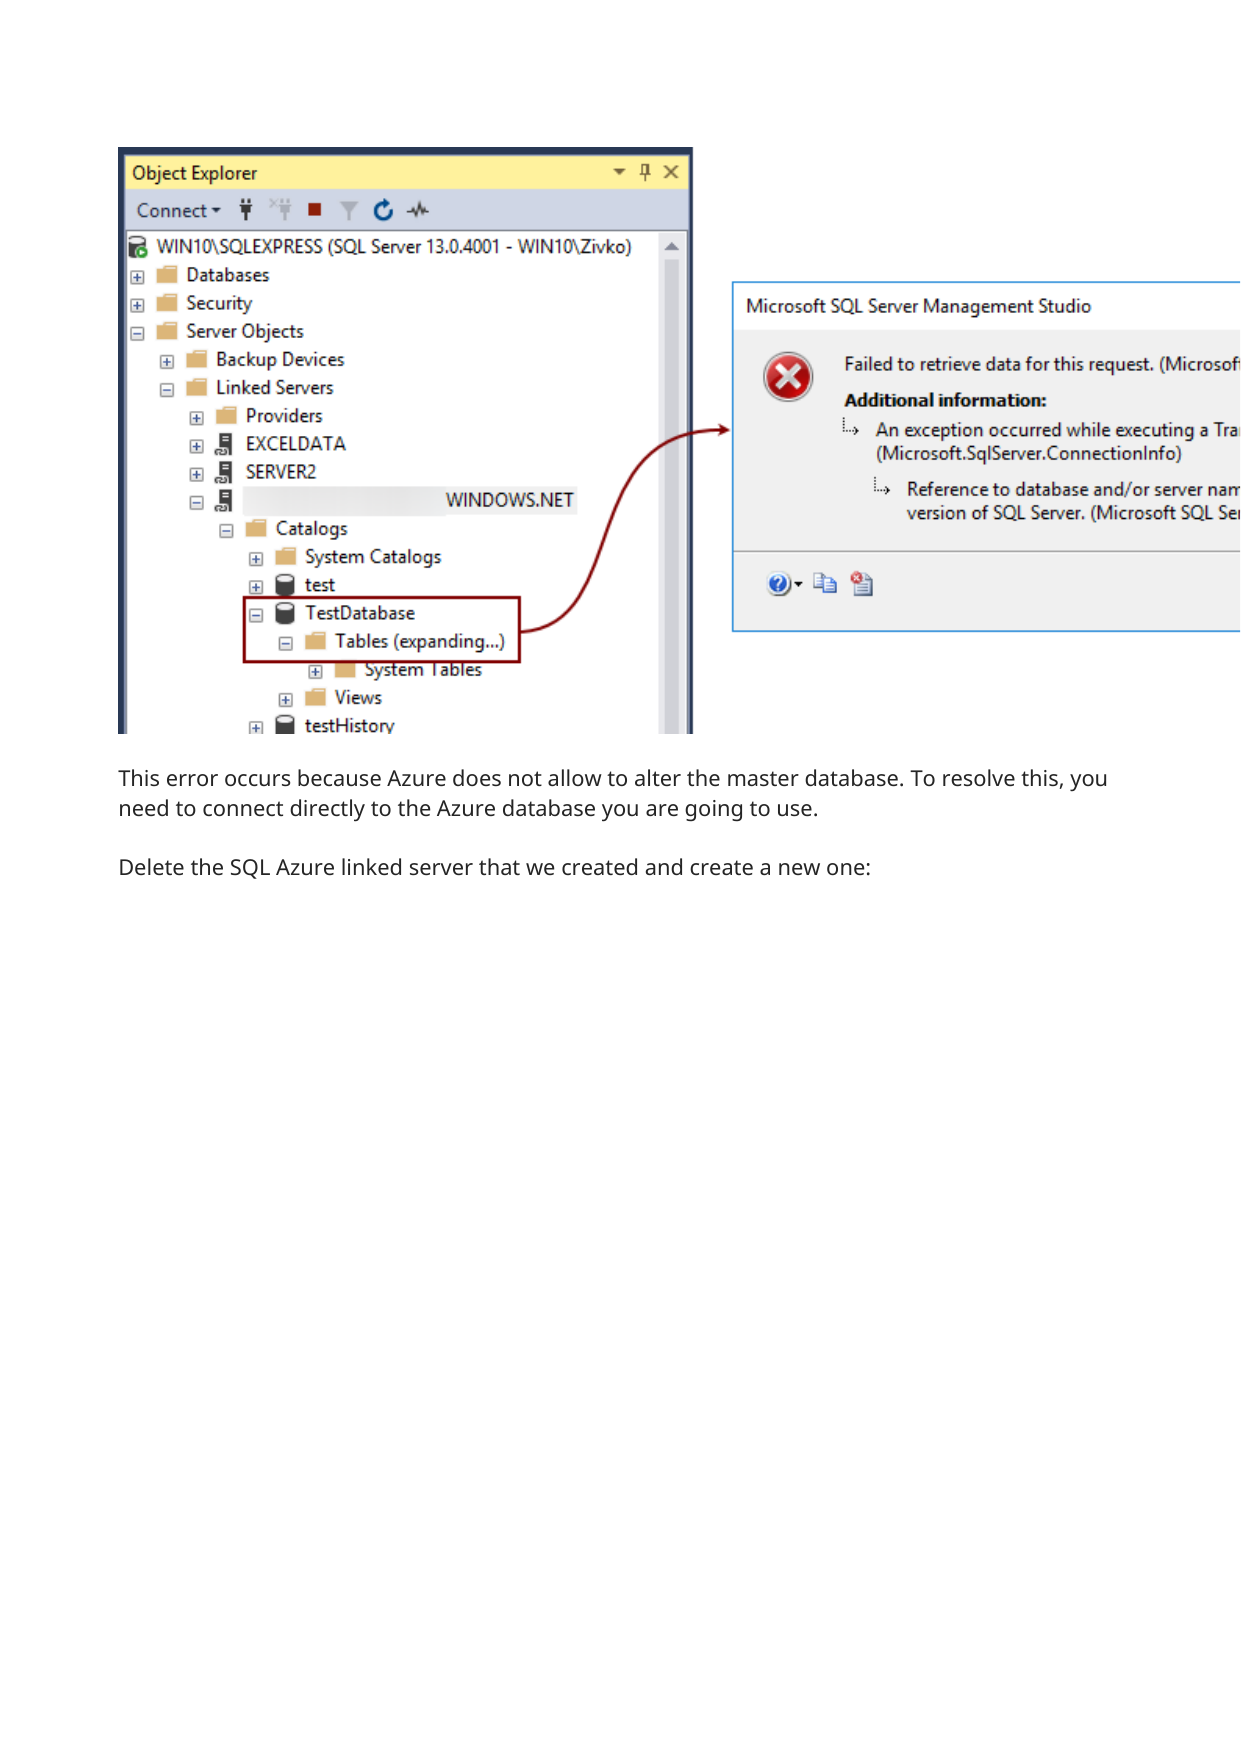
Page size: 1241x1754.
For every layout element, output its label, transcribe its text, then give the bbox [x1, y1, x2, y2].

text Delete the SQL Azure linked server that we created and create a new one: [118, 851, 1122, 881]
text This error occurs because Azure does not allow to alter the master database. To resolve this, you need to connect directly to the Azure database you are going to use. [118, 763, 1122, 822]
picture [118, 147, 1241, 734]
